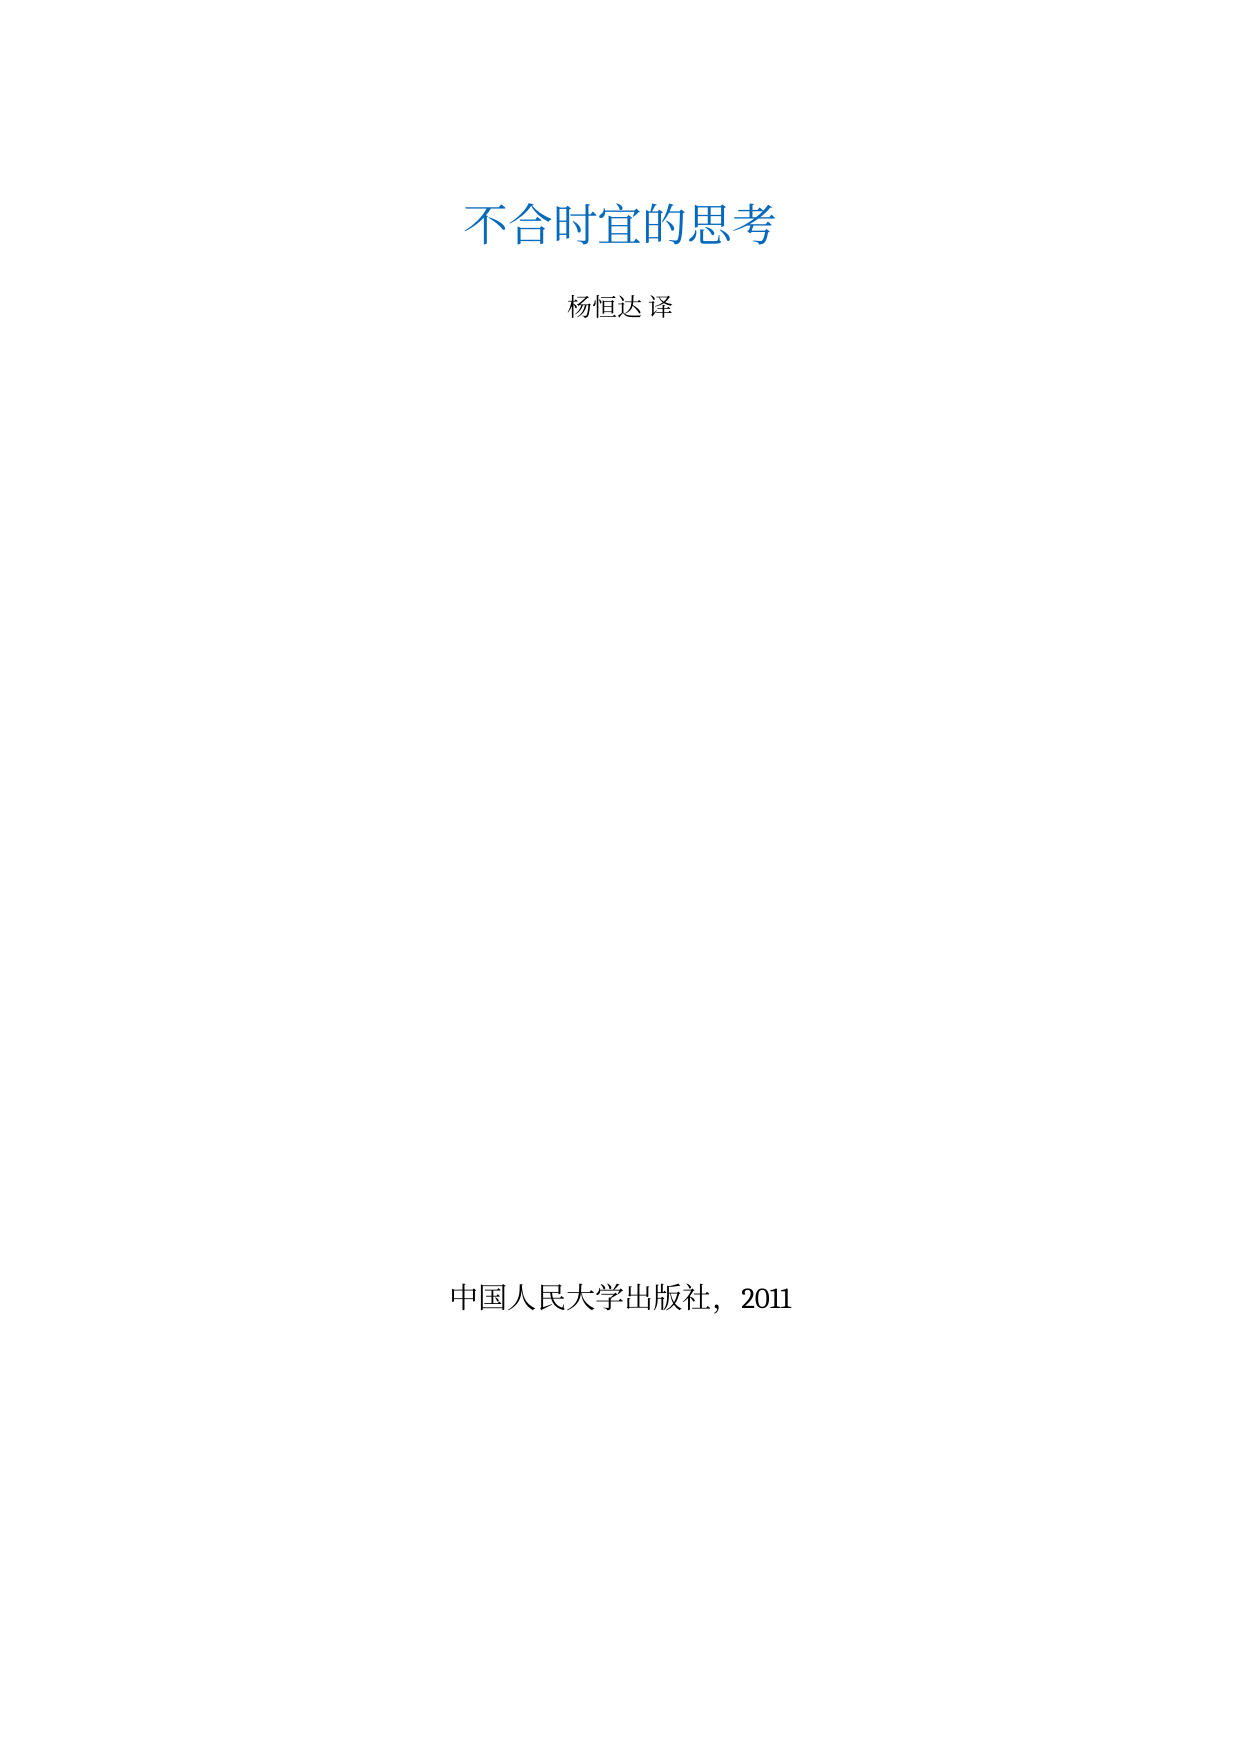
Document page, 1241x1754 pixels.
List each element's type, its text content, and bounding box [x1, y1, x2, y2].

text 杨恒达 译 [187, 292, 1053, 324]
text 中国人民大学出版社，2011 [187, 1267, 1053, 1332]
text 不合时宜的思考 [187, 194, 1053, 259]
